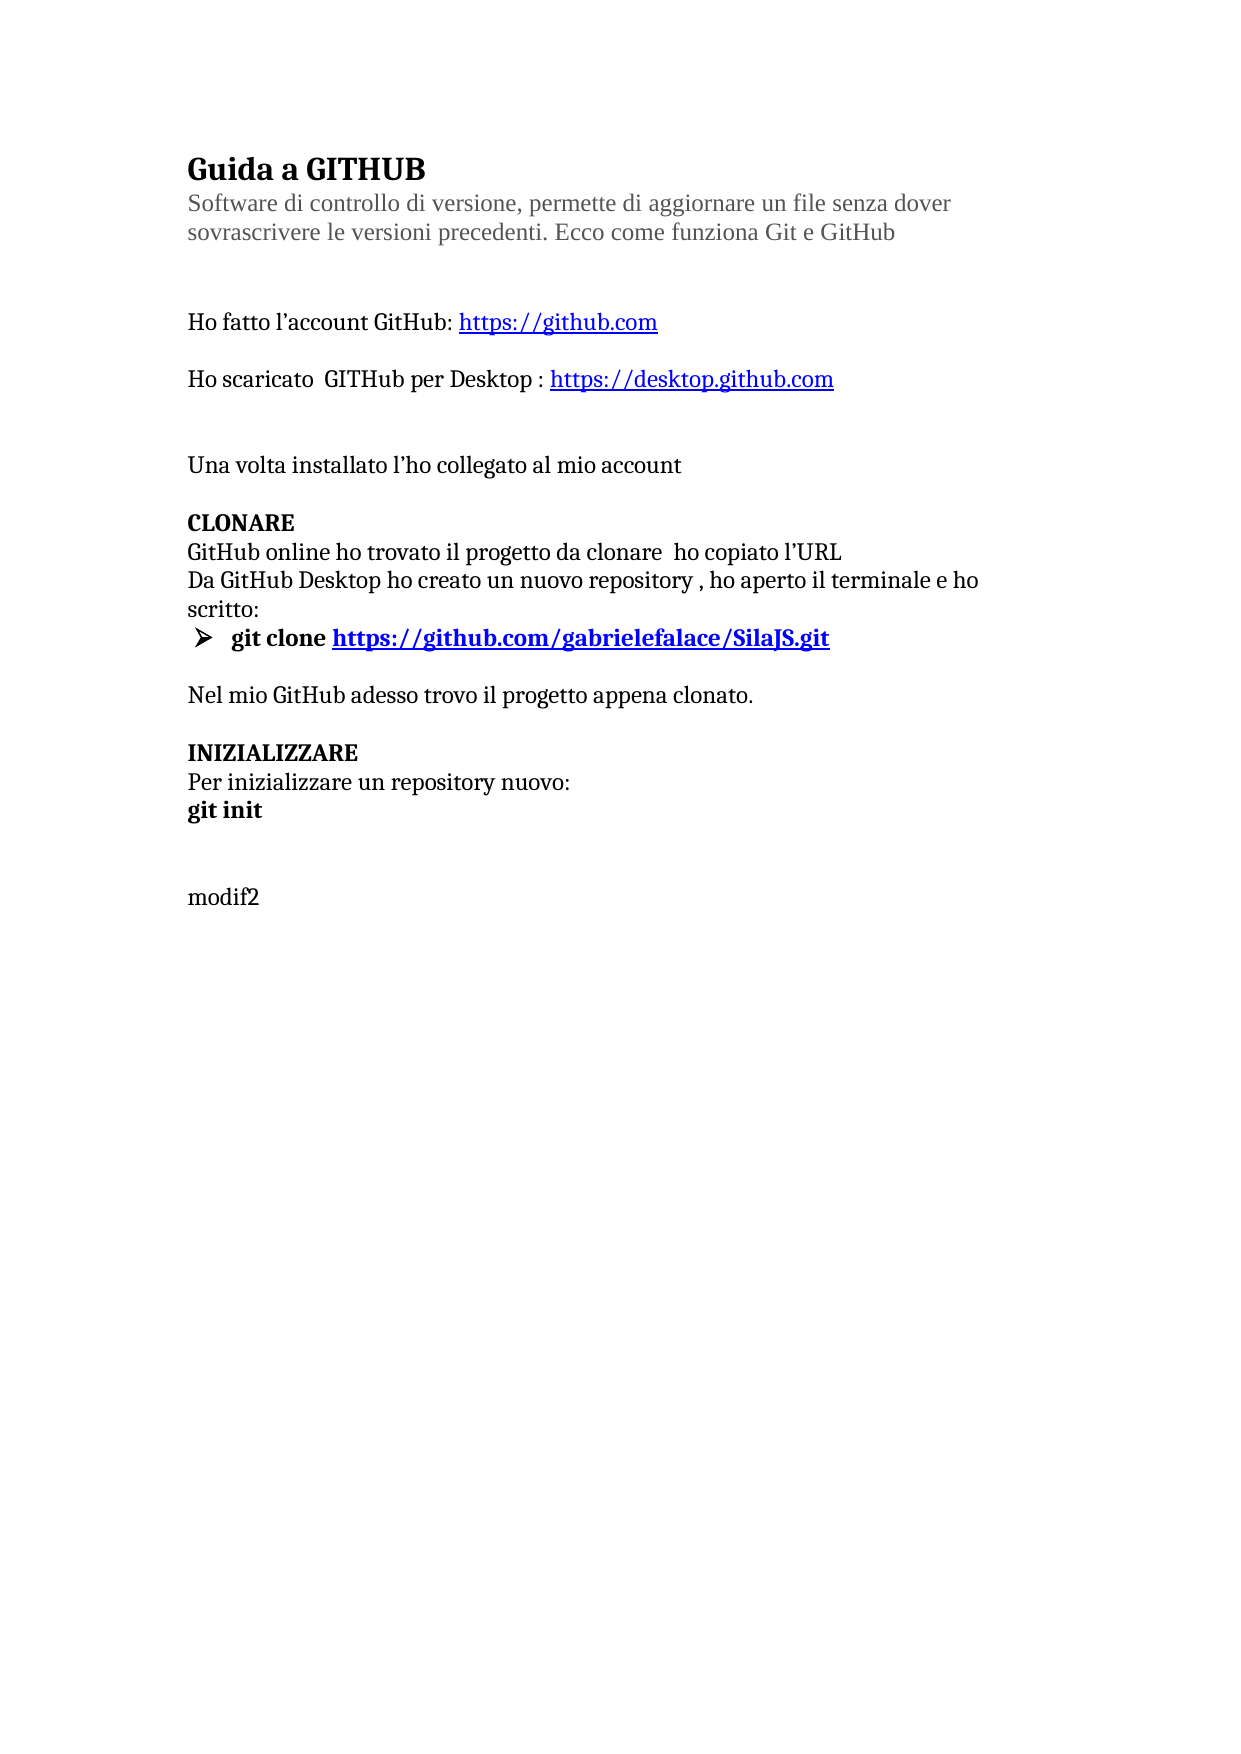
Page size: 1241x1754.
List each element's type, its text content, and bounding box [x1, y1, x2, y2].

text Una volta installato l’ho collegato al mio account [187, 451, 1053, 480]
text Ho fatto l’account GitHub: https://github.com [187, 308, 1053, 336]
text modif2 [187, 883, 1053, 911]
text Nel mio GitHub adesso trovo il progetto appena clonato. [187, 681, 1053, 710]
text Da GitHub Desktop ho creato un nuovo repository , ho aperto il terminale e ho scritto: [187, 566, 1053, 624]
text INIZIALIZZARE [187, 739, 1053, 768]
text git init [187, 796, 1053, 825]
text GitHub online ho trovato il progetto da clonare ho copiato l’URL [187, 538, 1053, 566]
text Ho scaricato GITHub per Desktop : https://desktop.github.com [187, 365, 1053, 394]
list git clone https://github.com/gabrielefalace/SilaJS.git [194, 624, 1053, 653]
text Per inizializzare un repository nuovo: [187, 768, 1053, 796]
text CLONARE [187, 509, 1053, 538]
text Software di controllo di versione, permette di aggiornare un file senza dover sovrascrivere le versioni precedenti. Ecco come funziona Git e GitHub [187, 188, 1053, 246]
text Guida a GITHUB [187, 150, 1053, 188]
